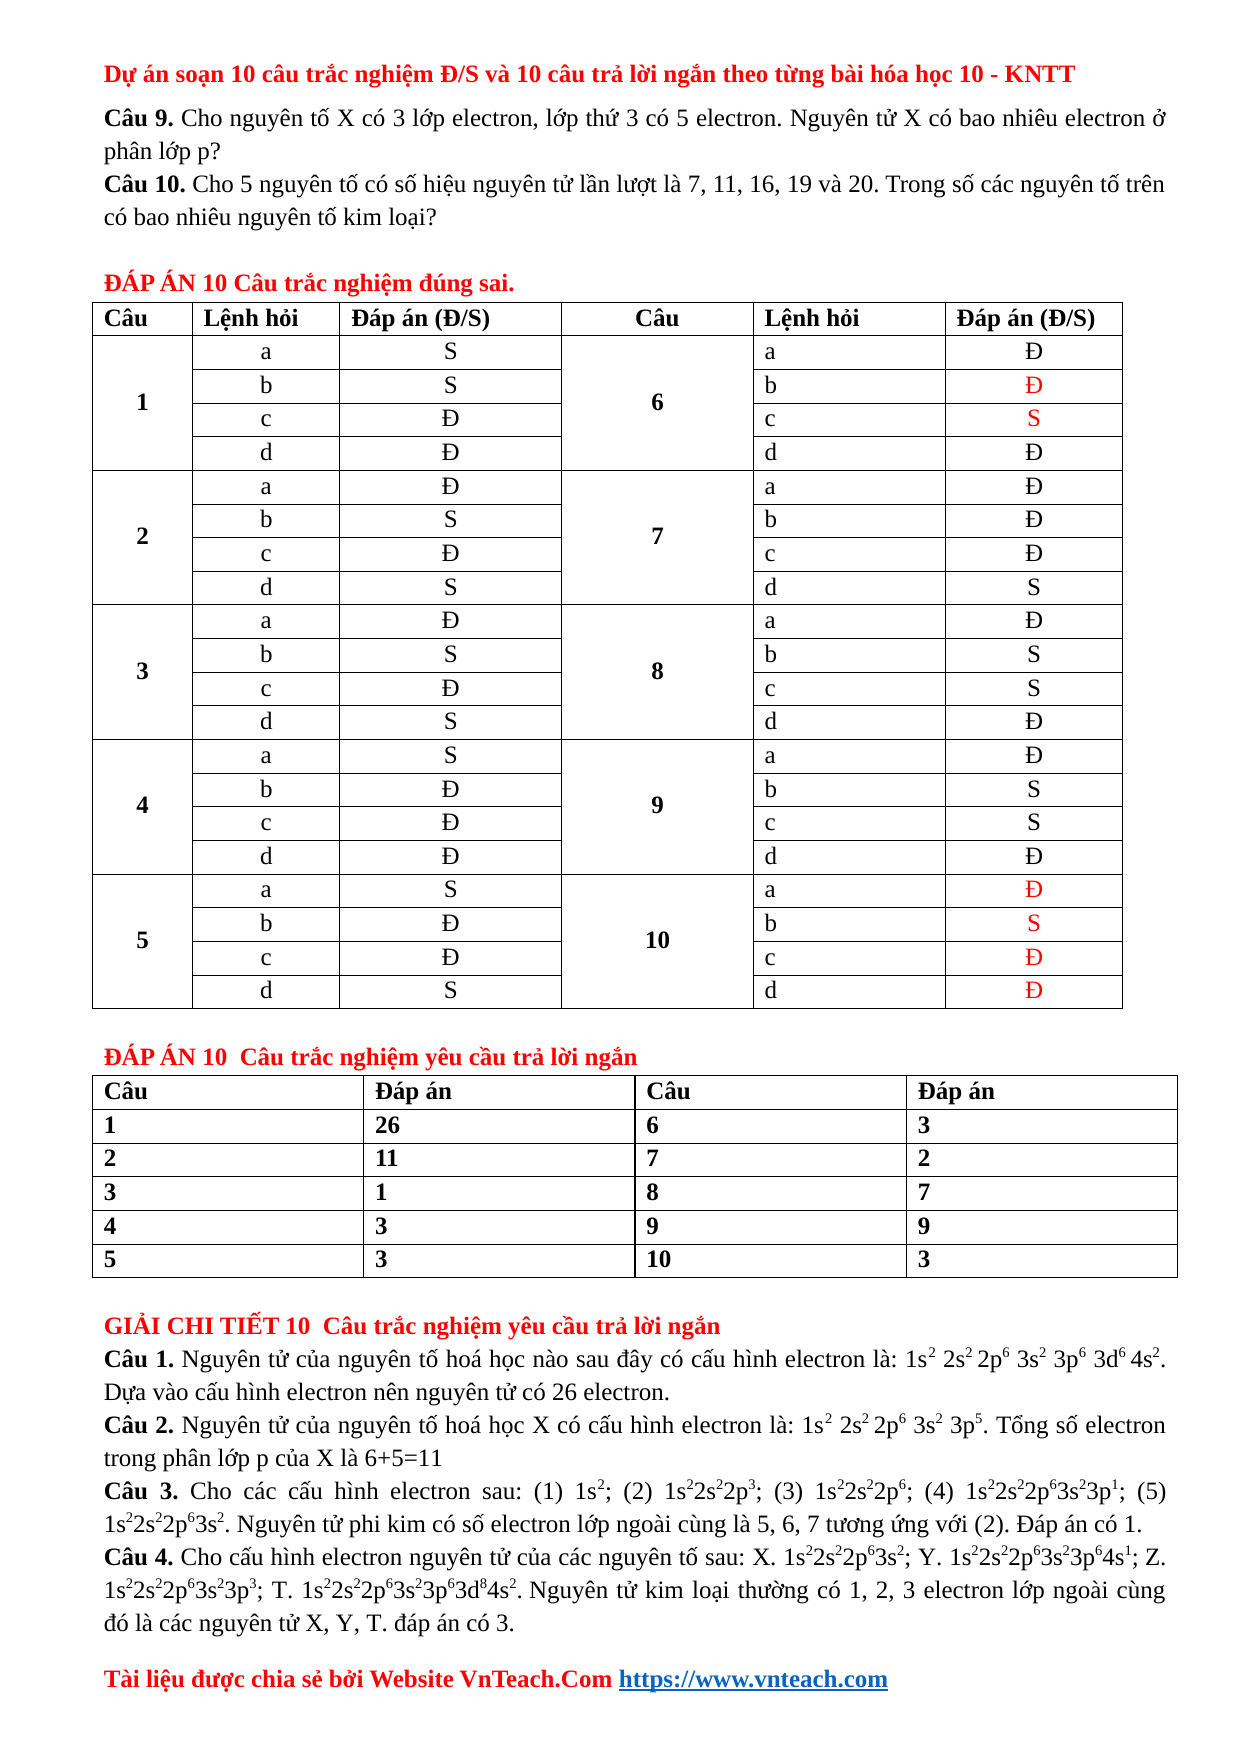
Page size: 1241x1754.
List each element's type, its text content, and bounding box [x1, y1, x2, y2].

table_cell Đ [946, 976, 1122, 1008]
table_cell b [754, 639, 945, 672]
table_cell d [193, 841, 339, 873]
table_cell 7 [636, 1144, 906, 1176]
table_cell Đ [340, 538, 561, 571]
table_cell S [340, 706, 561, 739]
table_cell S [946, 572, 1122, 604]
table_cell d [754, 706, 945, 739]
table_cell d [754, 841, 945, 873]
table_header Đáp án [364, 1076, 634, 1109]
table_header Lệnh hỏi [754, 303, 945, 335]
table_cell 3 [93, 1177, 363, 1210]
table_cell c [754, 807, 945, 840]
table_cell 9 [636, 1211, 906, 1243]
table_cell c [193, 673, 339, 705]
table_cell 10 [562, 875, 753, 1008]
table_cell 8 [562, 605, 753, 739]
table_cell Đ [946, 942, 1122, 974]
table_cell S [340, 740, 561, 773]
table_cell S [340, 505, 561, 537]
table_cell c [193, 807, 339, 840]
table_cell Đ [340, 942, 561, 974]
table_cell c [754, 404, 945, 436]
table_cell c [754, 942, 945, 974]
table_cell a [193, 875, 339, 907]
table_cell c [193, 942, 339, 974]
table_cell 7 [907, 1177, 1177, 1210]
table_cell S [946, 639, 1122, 672]
table_cell S [340, 875, 561, 907]
table_cell a [754, 471, 945, 503]
table_header Câu [93, 303, 192, 335]
table_cell c [193, 538, 339, 571]
table_cell c [754, 673, 945, 705]
table_cell c [754, 538, 945, 571]
table_cell 4 [93, 1211, 363, 1243]
table_cell b [193, 639, 339, 672]
table_cell 5 [93, 875, 192, 1008]
table_cell b [754, 774, 945, 806]
table_header Câu [562, 303, 753, 335]
table_cell d [754, 976, 945, 1008]
table_cell 3 [364, 1211, 634, 1243]
table_cell a [193, 471, 339, 503]
table_header Đáp án (Đ/S) [340, 303, 561, 335]
table_header Lệnh hỏi [193, 303, 339, 335]
table_cell d [193, 572, 339, 604]
text GIẢI CHI TIẾT 10 Câu trắc nghiệm yêu cầu trả lời ngắn [103, 1311, 1166, 1340]
text Câu 3. Cho các cấu hình electron sau: (1) 1s2; (2) 1s22s22p3; (3) 1s22s22p6; (4) 1s22s22p63s23p1; (5) 1s22s22p63s2. Nguyên tử phi kim có số electron lớp ngoài cùng là 5, 6, 7 tương ứng với (2). Đáp án có 1. [103, 1476, 1166, 1538]
table_cell Đ [946, 740, 1122, 773]
table_cell 3 [907, 1110, 1177, 1142]
table_cell d [193, 976, 339, 1008]
text ĐÁP ÁN 10 Câu trắc nghiệm yêu cầu trả lời ngắn [103, 1042, 1166, 1071]
table_cell Đ [946, 706, 1122, 739]
table_cell a [754, 740, 945, 773]
table_cell 2 [93, 1144, 363, 1176]
table_cell 8 [636, 1177, 906, 1210]
table_cell 1 [93, 336, 192, 470]
table_cell b [754, 370, 945, 402]
table_cell Đ [340, 673, 561, 705]
table_cell 2 [93, 471, 192, 604]
table_cell Đ [340, 471, 561, 503]
table_cell a [193, 740, 339, 773]
table_cell Đ [340, 437, 561, 470]
table_cell 1 [364, 1177, 634, 1210]
table_cell S [340, 639, 561, 672]
table_cell Đ [946, 336, 1122, 369]
table_cell b [193, 505, 339, 537]
table_header Câu [636, 1076, 906, 1109]
table_cell 6 [636, 1110, 906, 1142]
table_cell 11 [364, 1144, 634, 1176]
table_cell Đ [946, 605, 1122, 638]
table_cell Đ [340, 404, 561, 436]
text Câu 10. Cho 5 nguyên tố có số hiệu nguyên tử lần lượt là 7, 11, 16, 19 và 20. Trong số các nguyên tố trên có bao nhiêu nguyên tố kim loại? [103, 169, 1166, 231]
table_cell a [193, 336, 339, 369]
table_cell b [193, 908, 339, 941]
table_cell 1 [93, 1110, 363, 1142]
table_cell 3 [364, 1245, 634, 1277]
table_cell d [193, 437, 339, 470]
table_header Câu [93, 1076, 363, 1109]
table_cell 9 [562, 740, 753, 873]
text Câu 2. Nguyên tử của nguyên tố hoá học X có cấu hình electron là: 1s2 2s2 2p6 3s2 3p5. Tổng số electron trong phân lớp p của X là 6+5=11 [103, 1410, 1166, 1472]
table_cell S [946, 774, 1122, 806]
table_cell d [193, 706, 339, 739]
table_cell 3 [907, 1245, 1177, 1277]
table_cell a [193, 605, 339, 638]
table_header Đáp án [907, 1076, 1177, 1109]
table_cell d [754, 437, 945, 470]
table_cell Đ [946, 841, 1122, 873]
table_cell S [340, 370, 561, 402]
table_cell 6 [562, 336, 753, 470]
text ĐÁP ÁN 10 Câu trắc nghiệm đúng sai. [103, 268, 1166, 297]
table_cell 26 [364, 1110, 634, 1142]
table_cell Đ [946, 471, 1122, 503]
table_cell S [946, 807, 1122, 840]
table_cell S [946, 673, 1122, 705]
table_cell 4 [93, 740, 192, 873]
table_cell Đ [946, 505, 1122, 537]
table_cell 2 [907, 1144, 1177, 1176]
table_cell S [946, 404, 1122, 436]
table_cell S [946, 908, 1122, 941]
table_cell a [754, 336, 945, 369]
table_cell S [340, 976, 561, 1008]
table_cell c [193, 404, 339, 436]
table_cell Đ [946, 875, 1122, 907]
table_cell b [193, 370, 339, 402]
text Câu 1. Nguyên tử của nguyên tố hoá học nào sau đây có cấu hình electron là: 1s2 2s2 2p6 3s2 3p6 3d6 4s2. Dựa vào cấu hình electron nên nguyên tử có 26 electron. [103, 1344, 1166, 1406]
text Câu 9. Cho nguyên tố X có 3 lớp electron, lớp thứ 3 có 5 electron. Nguyên tử X có bao nhiêu electron ở phân lớp p? [103, 103, 1166, 165]
table_cell Đ [340, 605, 561, 638]
table_cell S [340, 572, 561, 604]
table_cell 10 [636, 1245, 906, 1277]
table_cell Đ [340, 841, 561, 873]
table_cell 5 [93, 1245, 363, 1277]
table_cell Đ [946, 538, 1122, 571]
table_cell d [754, 572, 945, 604]
table_cell b [754, 505, 945, 537]
table_cell Đ [340, 774, 561, 806]
table_header Đáp án (Đ/S) [946, 303, 1122, 335]
table_cell Đ [340, 908, 561, 941]
table_cell Đ [340, 807, 561, 840]
table_cell S [340, 336, 561, 369]
table_cell 3 [93, 605, 192, 739]
table_cell a [754, 605, 945, 638]
table_cell b [754, 908, 945, 941]
table_cell a [754, 875, 945, 907]
table_cell b [193, 774, 339, 806]
table_cell 7 [562, 471, 753, 604]
table_cell Đ [946, 437, 1122, 470]
table_cell Đ [946, 370, 1122, 402]
table_cell 9 [907, 1211, 1177, 1243]
text Câu 4. Cho cấu hình electron nguyên tử của các nguyên tố sau: X. 1s22s22p63s2; Y. 1s22s22p63s23p64s1; Z. 1s22s22p63s23p3; T. 1s22s22p63s23p63d84s2. Nguyên tử kim loại thường có 1, 2, 3 electron lớp ngoài cùng đó là các nguyên tử X, Y, T. đáp án có 3. [103, 1542, 1166, 1637]
